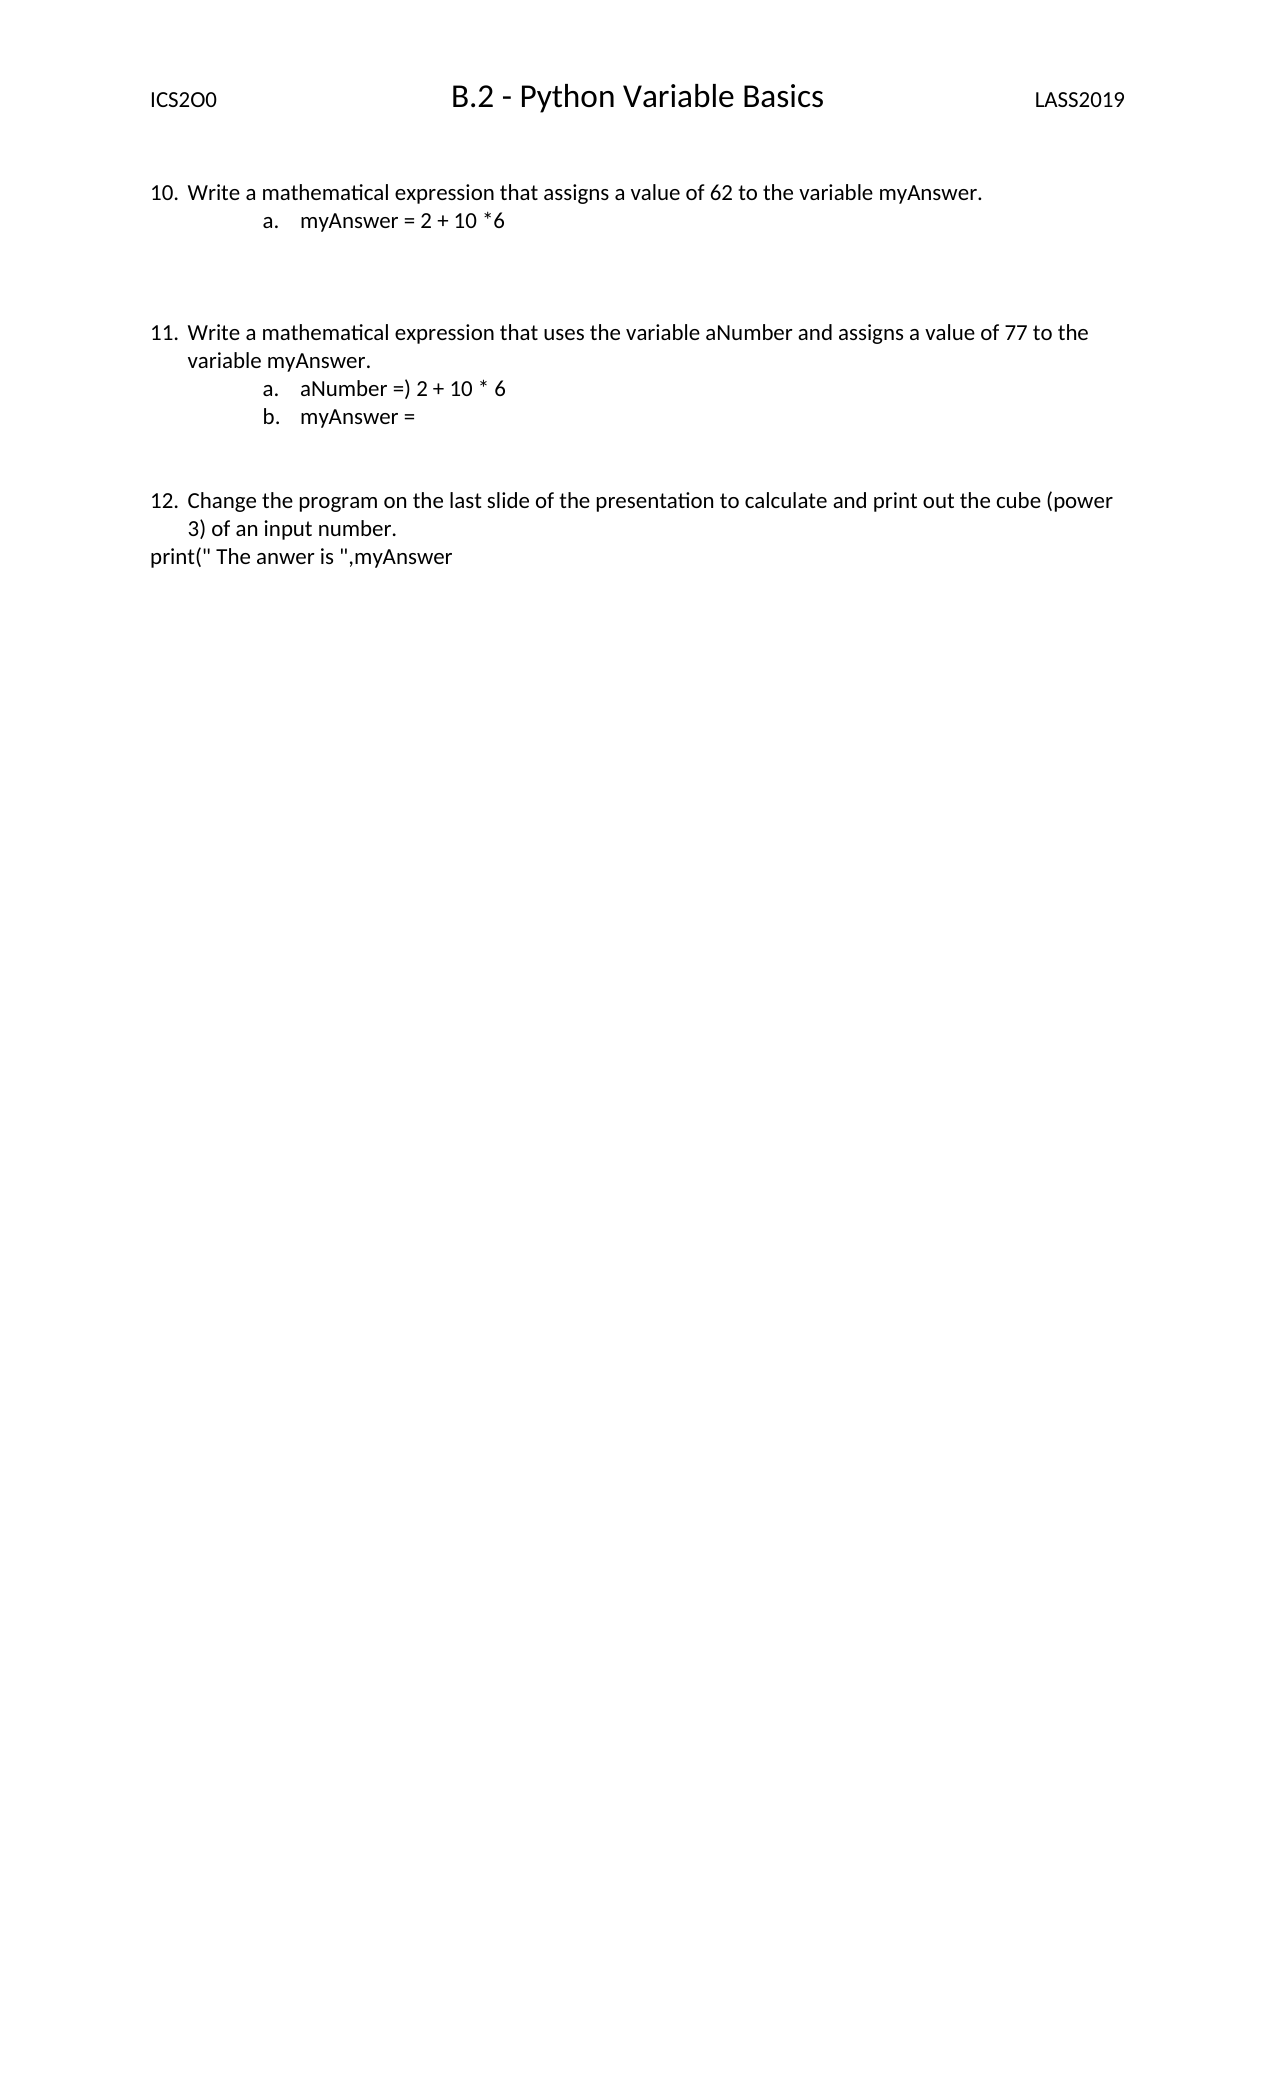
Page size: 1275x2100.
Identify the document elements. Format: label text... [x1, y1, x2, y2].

text print(" The anwer is ",myAnswer [150, 542, 1125, 570]
list Write a mathematical expression that uses the variable aNumber and assigns a value of 77 to the variable myAnswer. [150, 318, 1125, 374]
list Write a mathematical expression that assigns a value of 62 to the variable myAnswer. [150, 178, 1125, 206]
list aNumber =) 2 + 10 * 6 [262, 374, 1125, 402]
list myAnswer = 2 + 10 *6 [262, 206, 1125, 234]
list myAnswer = [262, 402, 1125, 430]
list Change the program on the last slide of the presentation to calculate and print out the cube (power 3) of an input number. [150, 486, 1125, 542]
